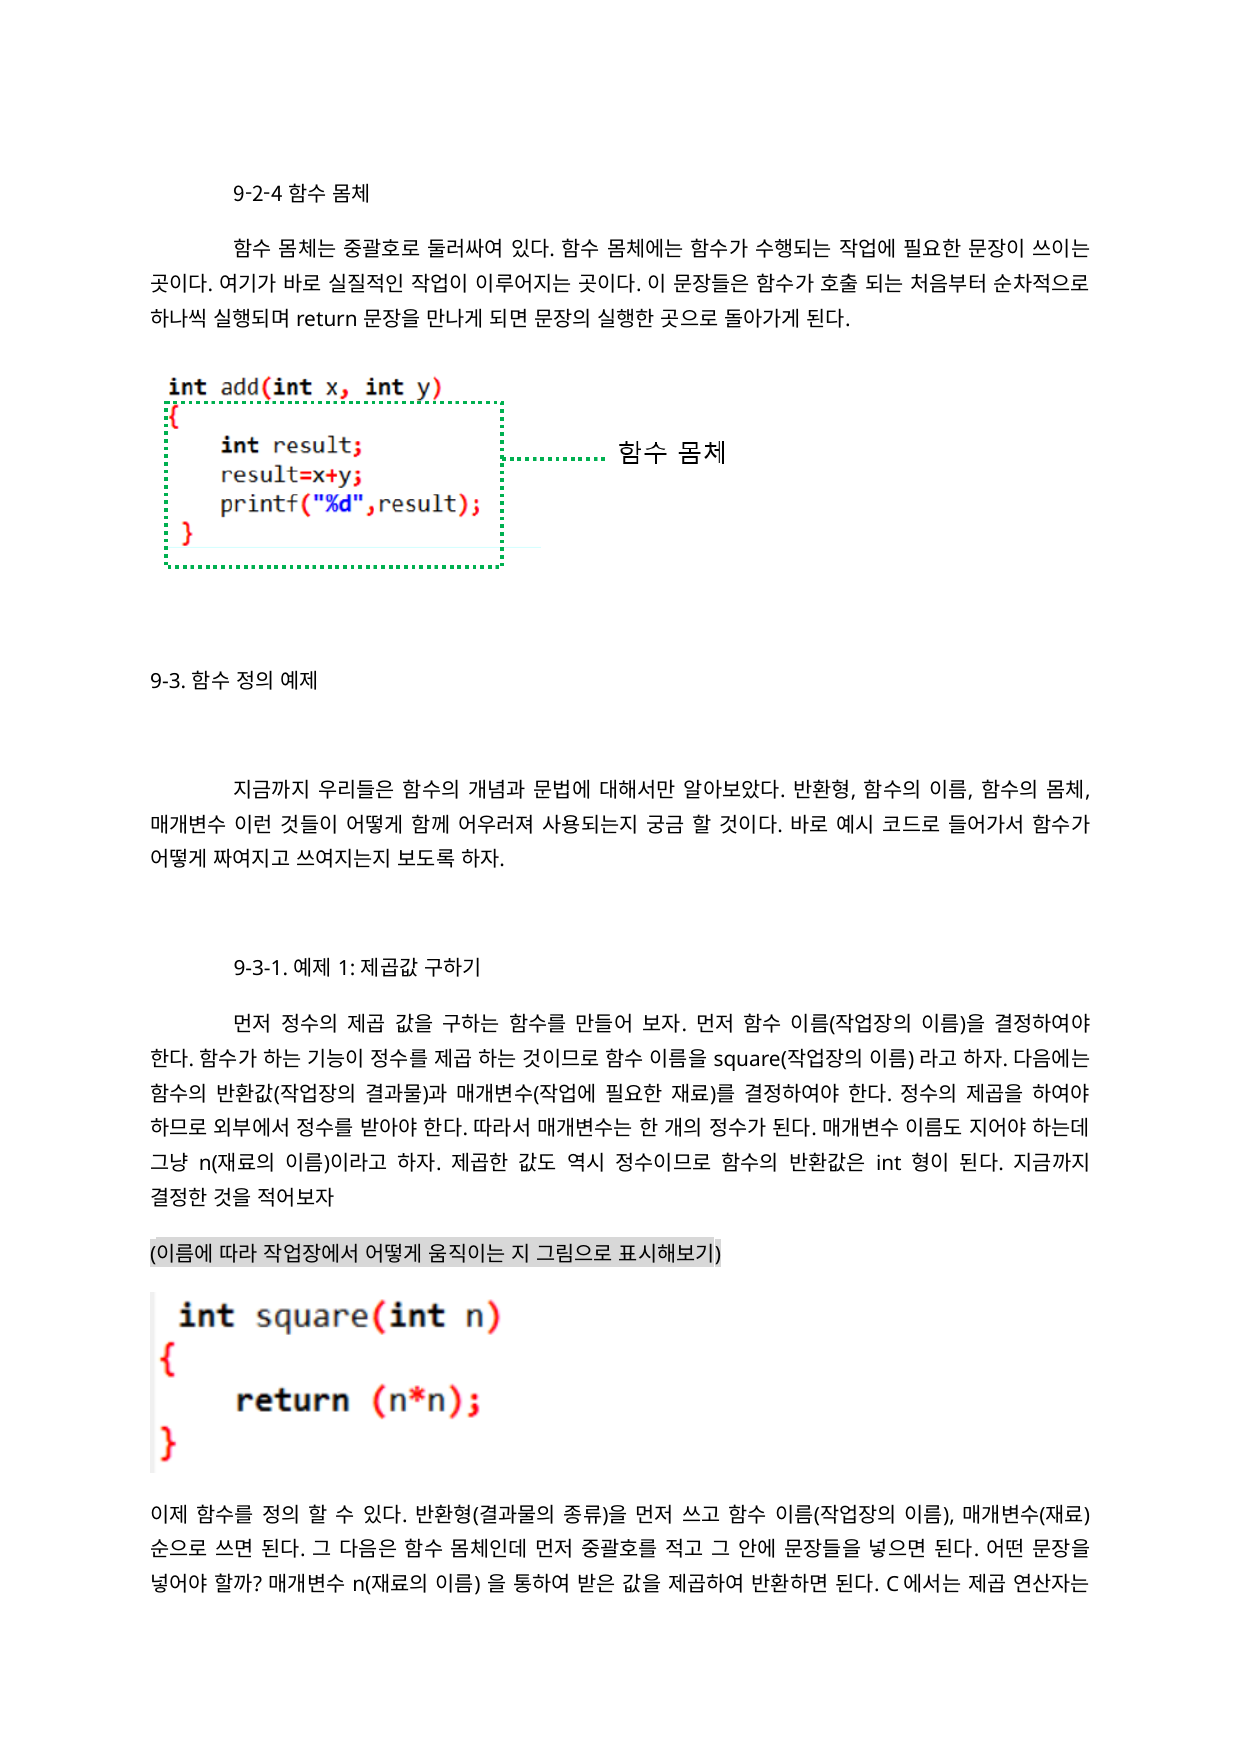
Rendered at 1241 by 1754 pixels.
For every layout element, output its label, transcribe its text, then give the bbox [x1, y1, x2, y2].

picture [150, 357, 740, 586]
text 9-3-1. 예제 1: 제곱값 구하기 [150, 952, 1090, 982]
text 9-2-4 함수 몸체 [150, 177, 1090, 207]
text (이름에 따라 작업장에서 어떻게 움직이는 지 그림으로 표시해보기) [714, 1237, 1090, 1267]
picture [150, 1292, 543, 1473]
text 지금까지 우리들은 함수의 개념과 문법에 대해서만 알아보았다. 반환형, 함수의 이름, 함수의 몸체, 매개변수 이런 것들이 어떻게 함께 어우러져 사용되는지 궁금 할 것이다. 바로 예시 코드로 들어가서 함수가 어떻게 짜여지고 쓰여지는지 보도록 하자. [150, 773, 1090, 873]
text 함수 몸체는 중괄호로 둘러싸여 있다. 함수 몸체에는 함수가 수행되는 작업에 필요한 문장이 쓰이는 곳이다. 여기가 바로 실질적인 작업이 이루어지는 곳이다. 이 문장들은 함수가 호출 되는 처음부터 순차적으로 하나씩 실행되며 return 문장을 만나게 되면 문장의 실행한 곳으로 돌아가게 된다. [150, 233, 1090, 333]
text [150, 1498, 1090, 1598]
text 9-3. 함수 정의 예제 [150, 664, 1090, 694]
text 먼저 정수의 제곱 값을 구하는 함수를 만들어 보자. 먼저 함수 이름(작업장의 이름)을 결정하여야 한다. 함수가 하는 기능이 정수를 제곱 하는 것이므로 함수 이름을 square(작업장의 이름) 라고 하자. 다음에는 함수의 반환값(작업장의 결과물)과 매개변수(작업에 필요한 재료)를 결정하여야 한다. 정수의 제곱을 하여야 하므로 외부에서 정수를 받아야 한다. 따라서 매개변수는 한 개의 정수가 된다. 매개변수 이름도 지어야 하는데 그냥 n(재료의 이름)이라고 하자. 제곱한 값도 역시 정수이므로 함수의 반환값은 int 형이 된다. 지금까지 결정한 것을 적어보자 [150, 1007, 1090, 1211]
